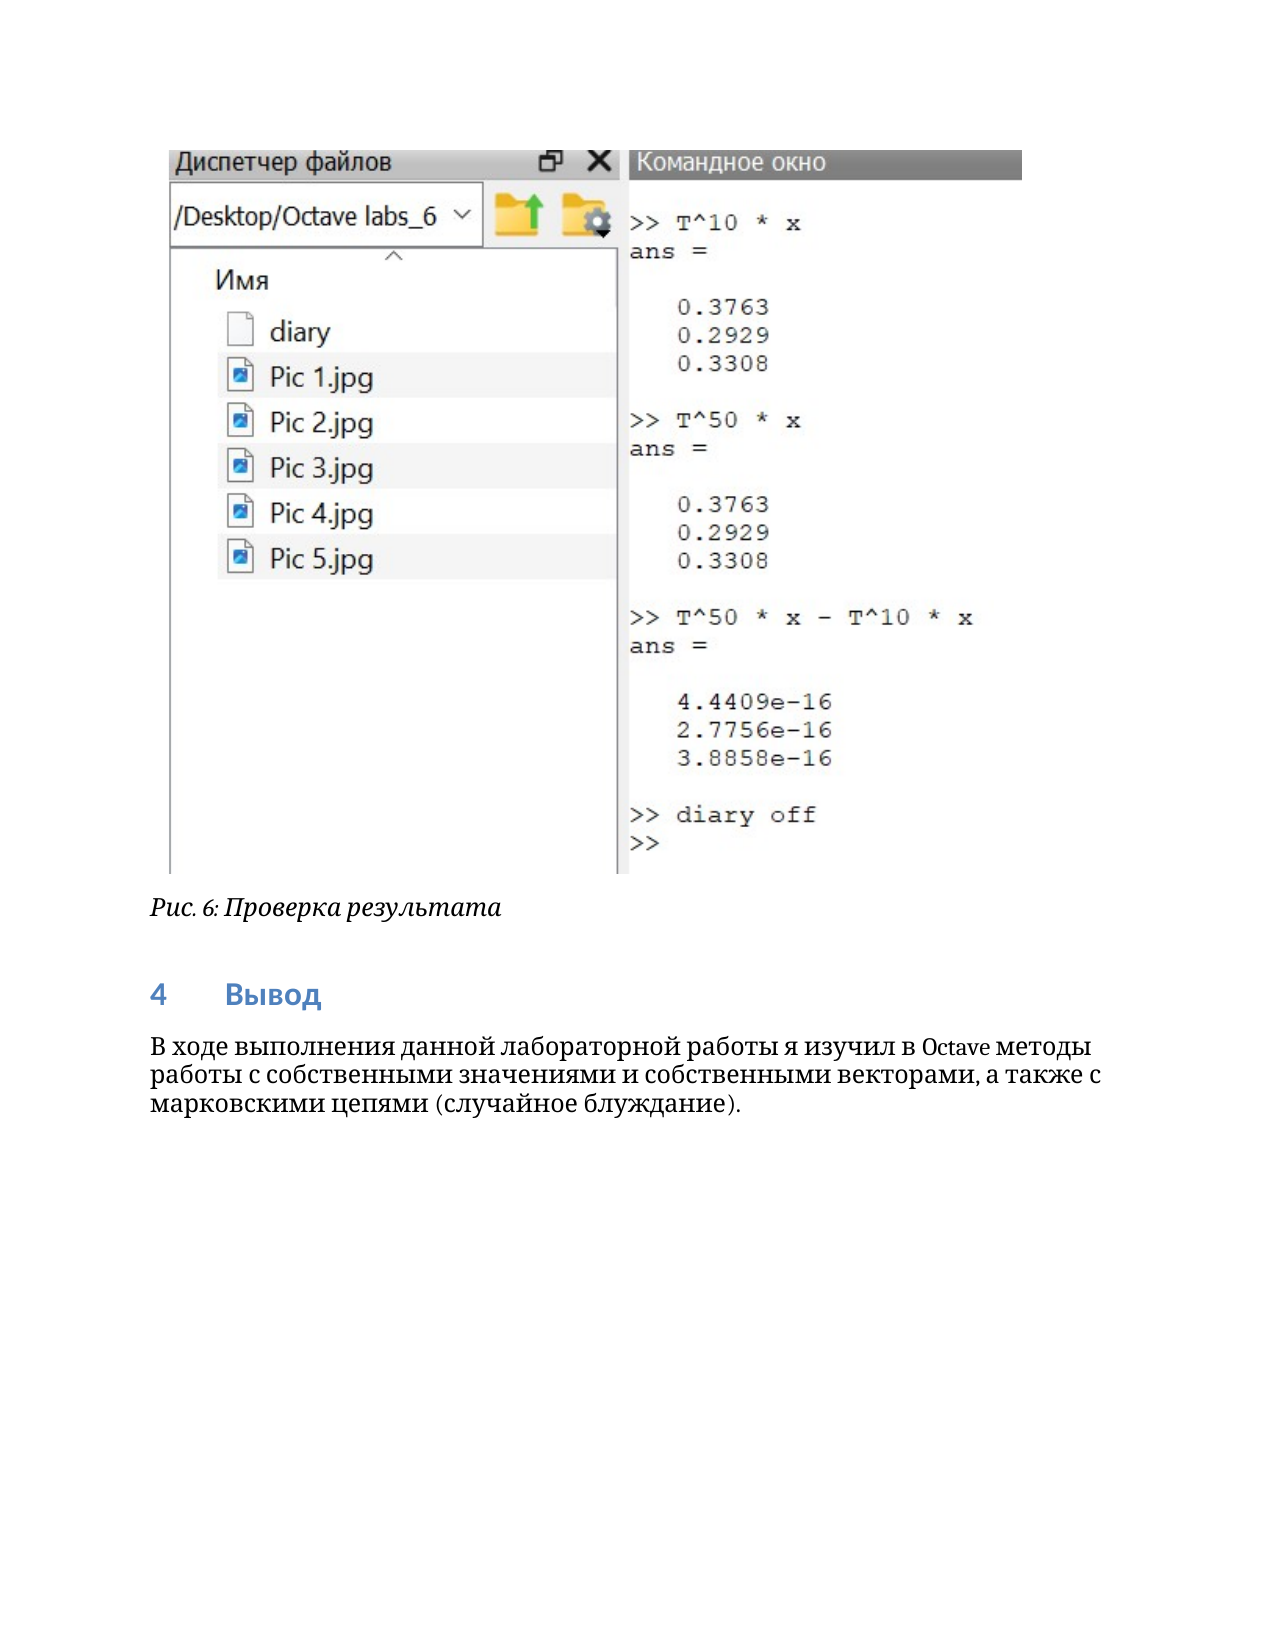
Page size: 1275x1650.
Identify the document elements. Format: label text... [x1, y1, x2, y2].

text Рис. 6: Проверка результата [150, 894, 1125, 923]
subtitle 4 Вывод [150, 973, 1125, 1014]
picture [168, 150, 1022, 874]
text В ходе выполнения данной лабораторной работы я изучил в Octave методы работы с собственными значениями и собственными векторами, а также с марковскими цепями (случайное блуждание). [150, 1032, 1125, 1119]
